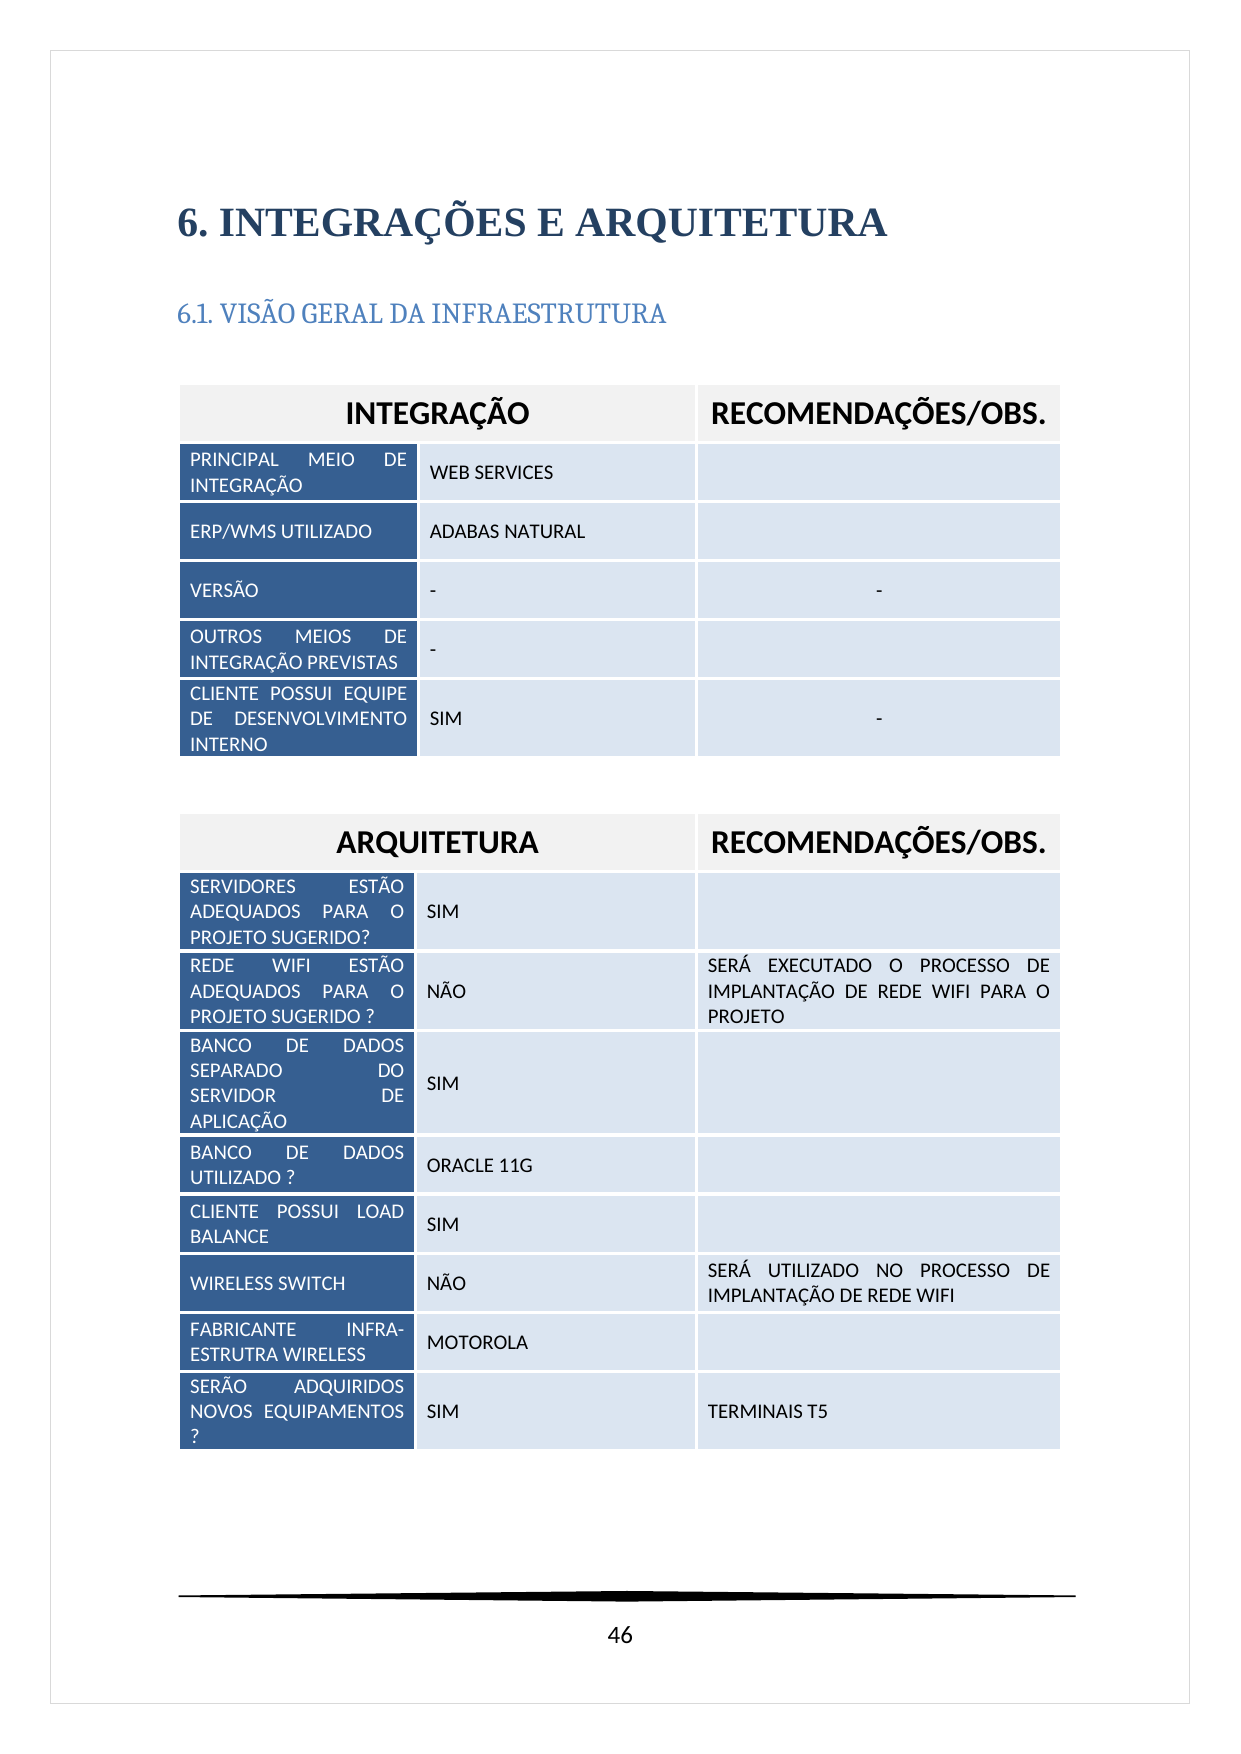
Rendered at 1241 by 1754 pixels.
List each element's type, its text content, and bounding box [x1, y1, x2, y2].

table_cell CLIENTE POSSUI LOAD BALANCE [180, 1196, 414, 1252]
table_cell WIRELESS SWITCH [180, 1255, 414, 1311]
table_cell BANCO DE DADOS UTILIZADO ? [180, 1137, 414, 1192]
table_cell SIM [417, 1373, 695, 1449]
table_header ARQUITETURA [180, 814, 695, 870]
table_cell SIM [420, 680, 695, 756]
table_cell BANCO DE DADOS SEPARADO DO SERVIDOR DE APLICAÇÃO [180, 1032, 414, 1133]
table_cell OUTROS MEIOS DE INTEGRAÇÃO PREVISTAS [180, 621, 417, 677]
table_cell SERÁ EXECUTADO O PROCESSO DE IMPLANTAÇÃO DE REDE WIFI PARA O PROJETO [698, 953, 1060, 1029]
table_cell ORACLE 11G [417, 1137, 695, 1192]
table_cell FABRICANTE INFRA-ESTRUTRA WIRELESS [180, 1314, 414, 1370]
subtitle 6.1. VISÃO GERAL DA INFRAESTRUTURA [177, 297, 1063, 330]
table_cell [698, 1314, 1060, 1370]
table_cell SIM [417, 1196, 695, 1252]
table_cell ERP/WMS UTILIZADO [180, 503, 417, 559]
table_cell CLIENTE POSSUI EQUIPE DE DESENVOLVIMENTO INTERNO [180, 680, 417, 756]
table_cell [698, 1196, 1060, 1252]
table_cell NÃO [417, 953, 695, 1029]
table_cell SERÃO ADQUIRIDOS NOVOS EQUIPAMENTOS ? [180, 1373, 414, 1449]
table_cell SIM [417, 1032, 695, 1133]
table_cell [698, 1032, 1060, 1133]
table_header RECOMENDAÇÕES/OBS. [698, 814, 1060, 870]
table_cell - [420, 562, 695, 618]
subtitle 6. INTEGRAÇÕES E ARQUITETURA [177, 197, 1063, 245]
table_cell SERVIDORES ESTÃO ADEQUADOS PARA O PROJETO SUGERIDO? [180, 873, 414, 949]
table_cell ADABAS NATURAL [420, 503, 695, 559]
table_cell [698, 621, 1060, 677]
table_header INTEGRAÇÃO [180, 385, 695, 441]
table_cell SIM [417, 873, 695, 949]
table_cell TERMINAIS T5 [698, 1373, 1060, 1449]
table_cell - [698, 562, 1060, 618]
table_cell NÃO [417, 1255, 695, 1311]
table_cell REDE WIFI ESTÃO ADEQUADOS PARA O PROJETO SUGERIDO ? [180, 953, 414, 1029]
table_cell [698, 503, 1060, 559]
table_header RECOMENDAÇÕES/OBS. [698, 385, 1060, 441]
table_cell [698, 444, 1060, 500]
table_cell [698, 873, 1060, 949]
table_cell - [420, 621, 695, 677]
table_cell [698, 1137, 1060, 1192]
table_cell PRINCIPAL MEIO DE INTEGRAÇÃO [180, 444, 417, 500]
table_cell MOTOROLA [417, 1314, 695, 1370]
table_cell SERÁ UTILIZADO NO PROCESSO DE IMPLANTAÇÃO DE REDE WIFI [698, 1255, 1060, 1311]
table_cell WEB SERVICES [420, 444, 695, 500]
table_cell VERSÃO [180, 562, 417, 618]
table_cell - [698, 680, 1060, 756]
